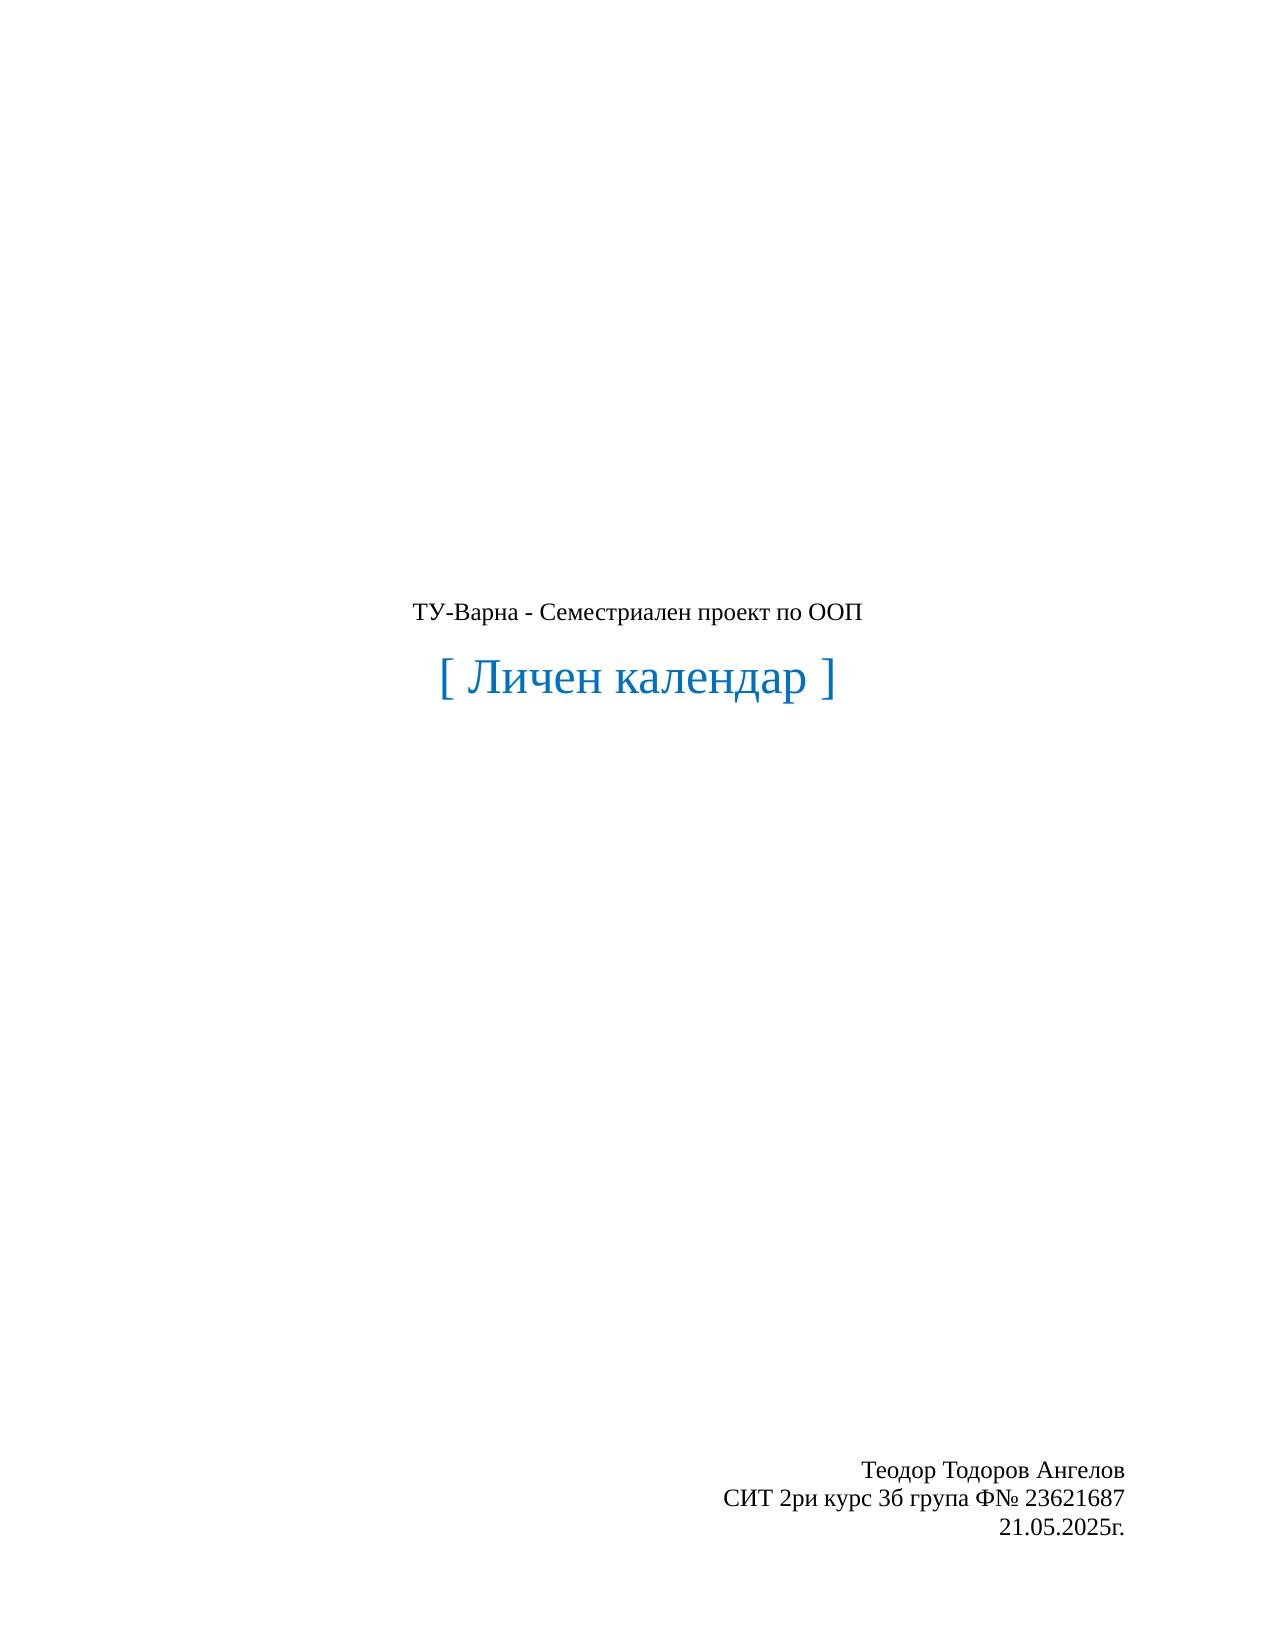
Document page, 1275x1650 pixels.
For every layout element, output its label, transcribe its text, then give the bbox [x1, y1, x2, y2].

text [ Личен календар ] [150, 647, 1125, 704]
text ТУ-Варна - Семестриален проект по ООП [150, 597, 1125, 626]
